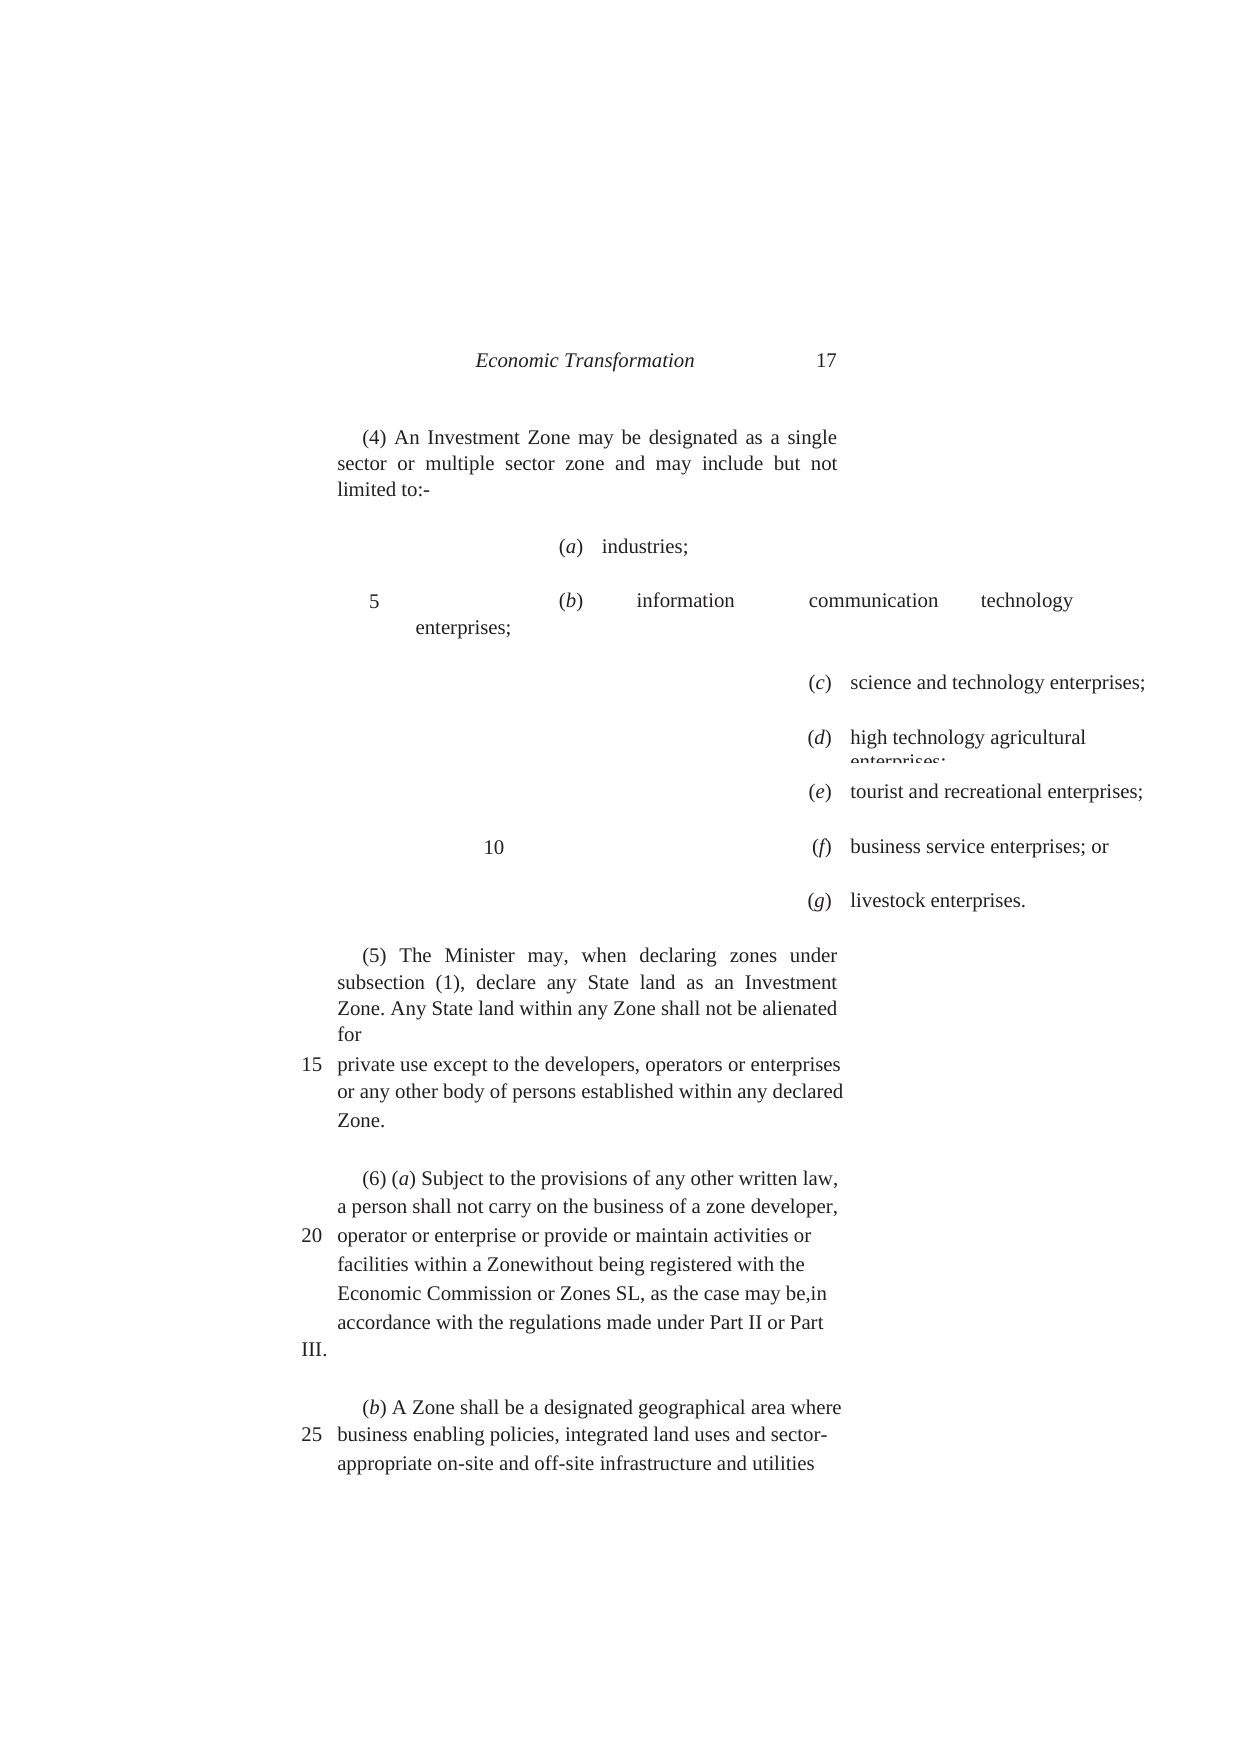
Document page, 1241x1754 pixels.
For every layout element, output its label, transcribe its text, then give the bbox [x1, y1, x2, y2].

text (5) The Minister may, when declaring zones under subsection (1), declare any State land as an Investment Zone. Any State land within any Zone shall not be alienated for [337, 943, 838, 1046]
text (b) A Zone shall be a designated geographical area where 25 business enabling policies, integrated land uses and sector- appropriate on-site and off-site infrastructure and utilities [301, 1394, 850, 1476]
table_cell livestock enterprises. [840, 874, 1153, 919]
text (6) (a) Subject to the provisions of any other written law, a person shall not carry on the business of a zone developer, 20 operator or enterprise or provide or maintain activities or facilities within a Zonewithout being registered with the Economic Commission or Zones SL, as the case may be,in accordance with the regulations made under Part II or Part III. [301, 1166, 850, 1361]
table_header (a) [404, 528, 592, 571]
text (4) An Investment Zone may be designated as a single sector or multiple sector zone and may include but not limited to:- [337, 424, 838, 501]
text enterprises; [150, 616, 511, 639]
table_cell (b) [404, 571, 592, 615]
table_header 10 [214, 664, 527, 919]
table_cell (g) [527, 874, 840, 919]
table_header industries; [592, 528, 779, 571]
table_cell high technology agricultural enterprises; [840, 709, 1153, 763]
table_cell business service enterprises; or [840, 817, 1153, 873]
table_header communication [780, 528, 967, 615]
text Economic Transformation 17 [475, 348, 1090, 372]
text 15 private use except to the developers, operators or enterprises or any other body of persons established within any declared Zone. [301, 1052, 850, 1133]
table_header 5 [216, 528, 404, 615]
table_header (c) [527, 664, 840, 709]
table_cell information [592, 571, 779, 615]
table_header technology [968, 528, 1155, 615]
table_cell tourist and recreational enterprises; [840, 763, 1153, 817]
table_cell (d) [527, 709, 840, 763]
table_cell (e) [527, 763, 840, 817]
table_cell (f) [527, 817, 840, 873]
table_header science and technology enterprises; [840, 664, 1153, 709]
